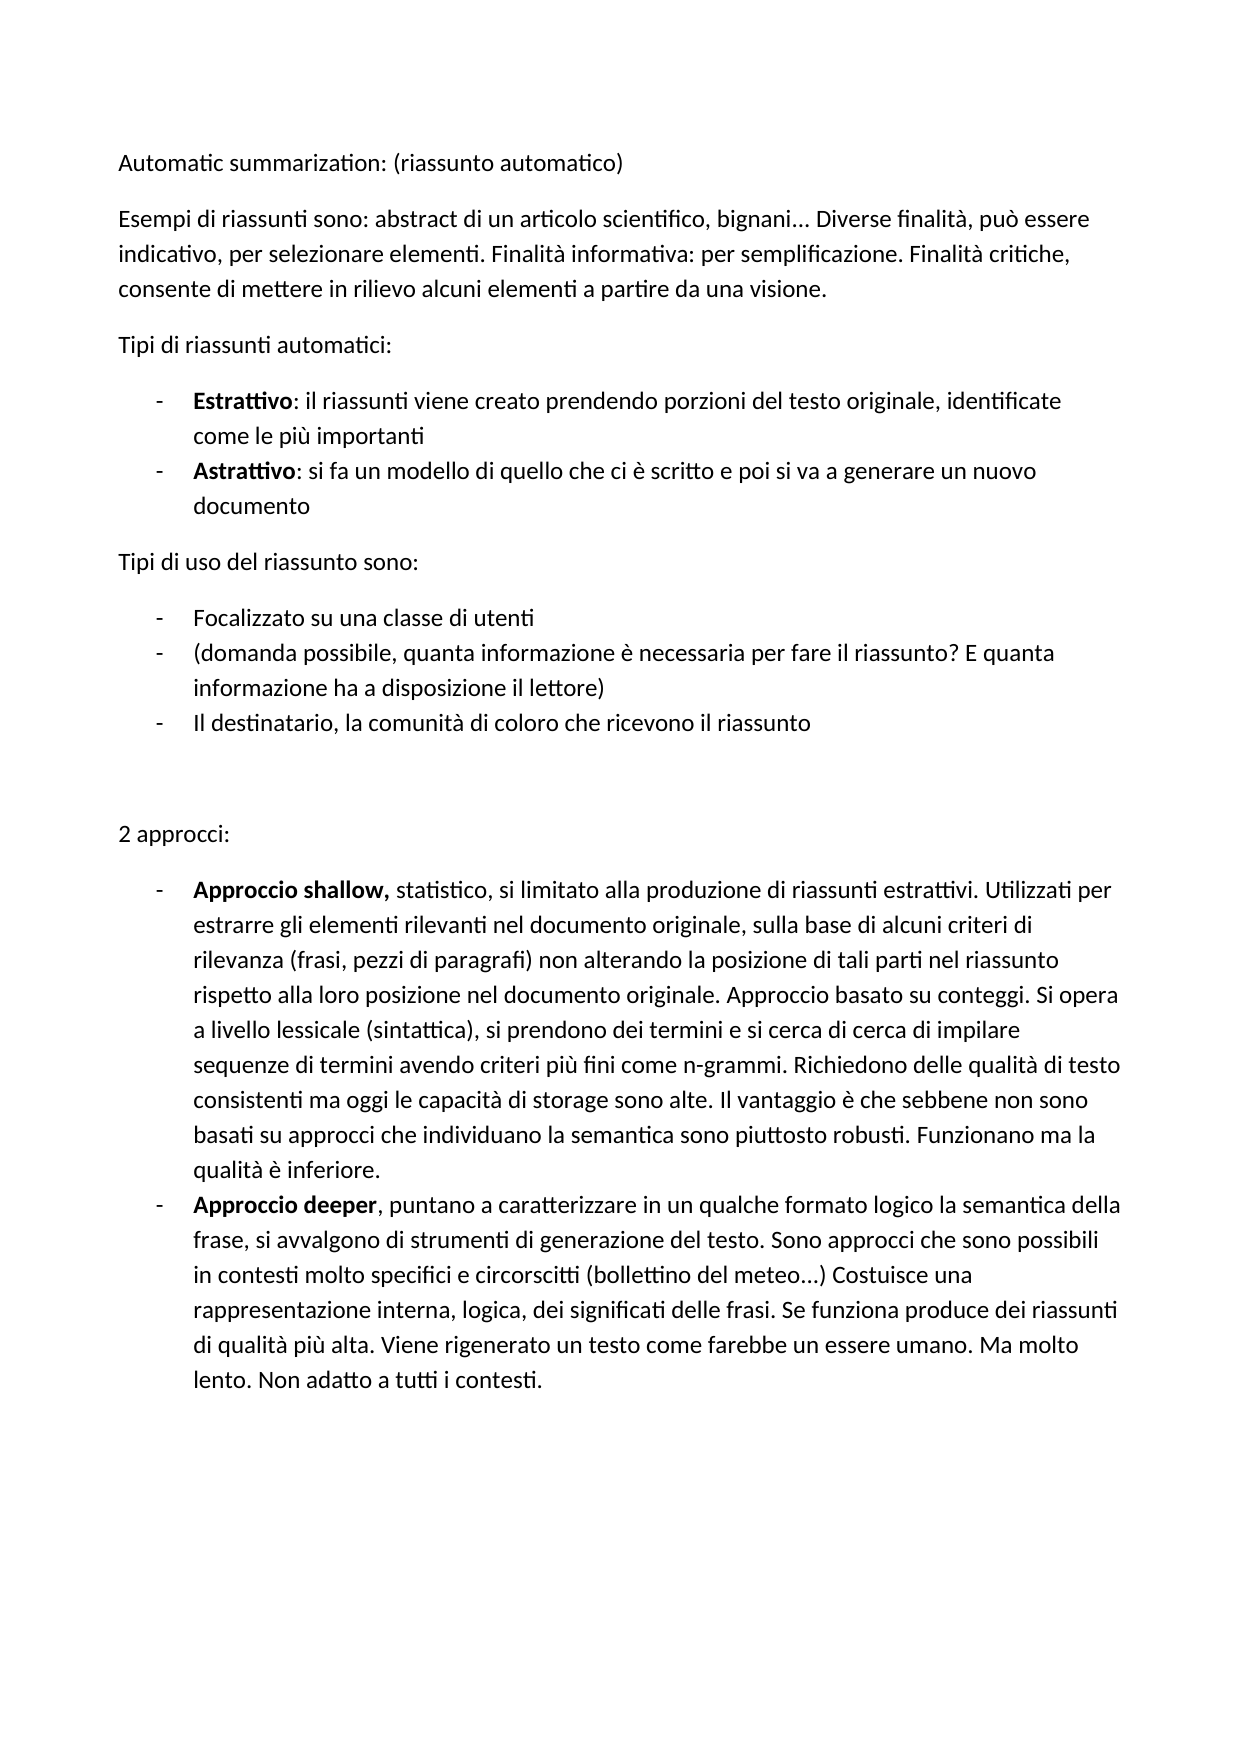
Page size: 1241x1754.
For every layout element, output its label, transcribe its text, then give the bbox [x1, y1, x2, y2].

text 2 approcci: [118, 818, 1122, 849]
list Approccio shallow, statistico, si limitato alla produzione di riassunti estrattivi. Utilizzati per estrarre gli elementi rilevanti nel documento originale, sulla base di alcuni criteri di rilevanza (frasi, pezzi di paragrafi) non alterando la posizione di tali parti nel riassunto rispetto alla loro posizione nel documento originale. Approccio basato su conteggi. Si opera a livello lessicale (sintattica), si prendono dei termini e si cerca di cerca di impilare sequenze di termini avendo criteri più fini come n-grammi. Richiedono delle qualità di testo consistenti ma oggi le capacità di storage sono alte. Il vantaggio è che sebbene non sono basati su approcci che individuano la semantica sono piuttosto robusti. Funzionano ma la qualità è inferiore. [156, 874, 1122, 1185]
list Astrattivo: si fa un modello di quello che ci è scritto e poi si va a generare un nuovo documento [156, 455, 1122, 521]
text Tipi di riassunti automatici: [118, 329, 1122, 360]
list Il destinatario, la comunità di coloro che ricevono il riassunto [156, 707, 1122, 737]
list Approccio deeper, puntano a caratterizzare in un qualche formato logico la semantica della frase, si avvalgono di strumenti di generazione del testo. Sono approcci che sono possibili in contesti molto specifici e circorscitti (bollettino del meteo...) Costuisce una rappresentazione interna, logica, dei significati delle frasi. Se funziona produce dei riassunti di qualità più alta. Viene rigenerato un testo come farebbe un essere umano. Ma molto lento. Non adatto a tutti i contesti. [156, 1189, 1122, 1395]
list (domanda possibile, quanta informazione è necessaria per fare il riassunto? E quanta informazione ha a disposizione il lettore) [156, 637, 1122, 702]
list Estrattivo: il riassunti viene creato prendendo porzioni del testo originale, identificate come le più importanti [156, 385, 1122, 451]
list Focalizzato su una classe di utenti [156, 602, 1122, 632]
text Automatic summarization: (riassunto automatico) [118, 148, 1122, 178]
text Esempi di riassunti sono: abstract di un articolo scientifico, bignani... Diverse finalità, può essere indicativo, per selezionare elementi. Finalità informativa: per semplificazione. Finalità critiche, consente di mettere in rilievo alcuni elementi a partire da una visione. [118, 203, 1122, 304]
text Tipi di uso del riassunto sono: [118, 546, 1122, 576]
